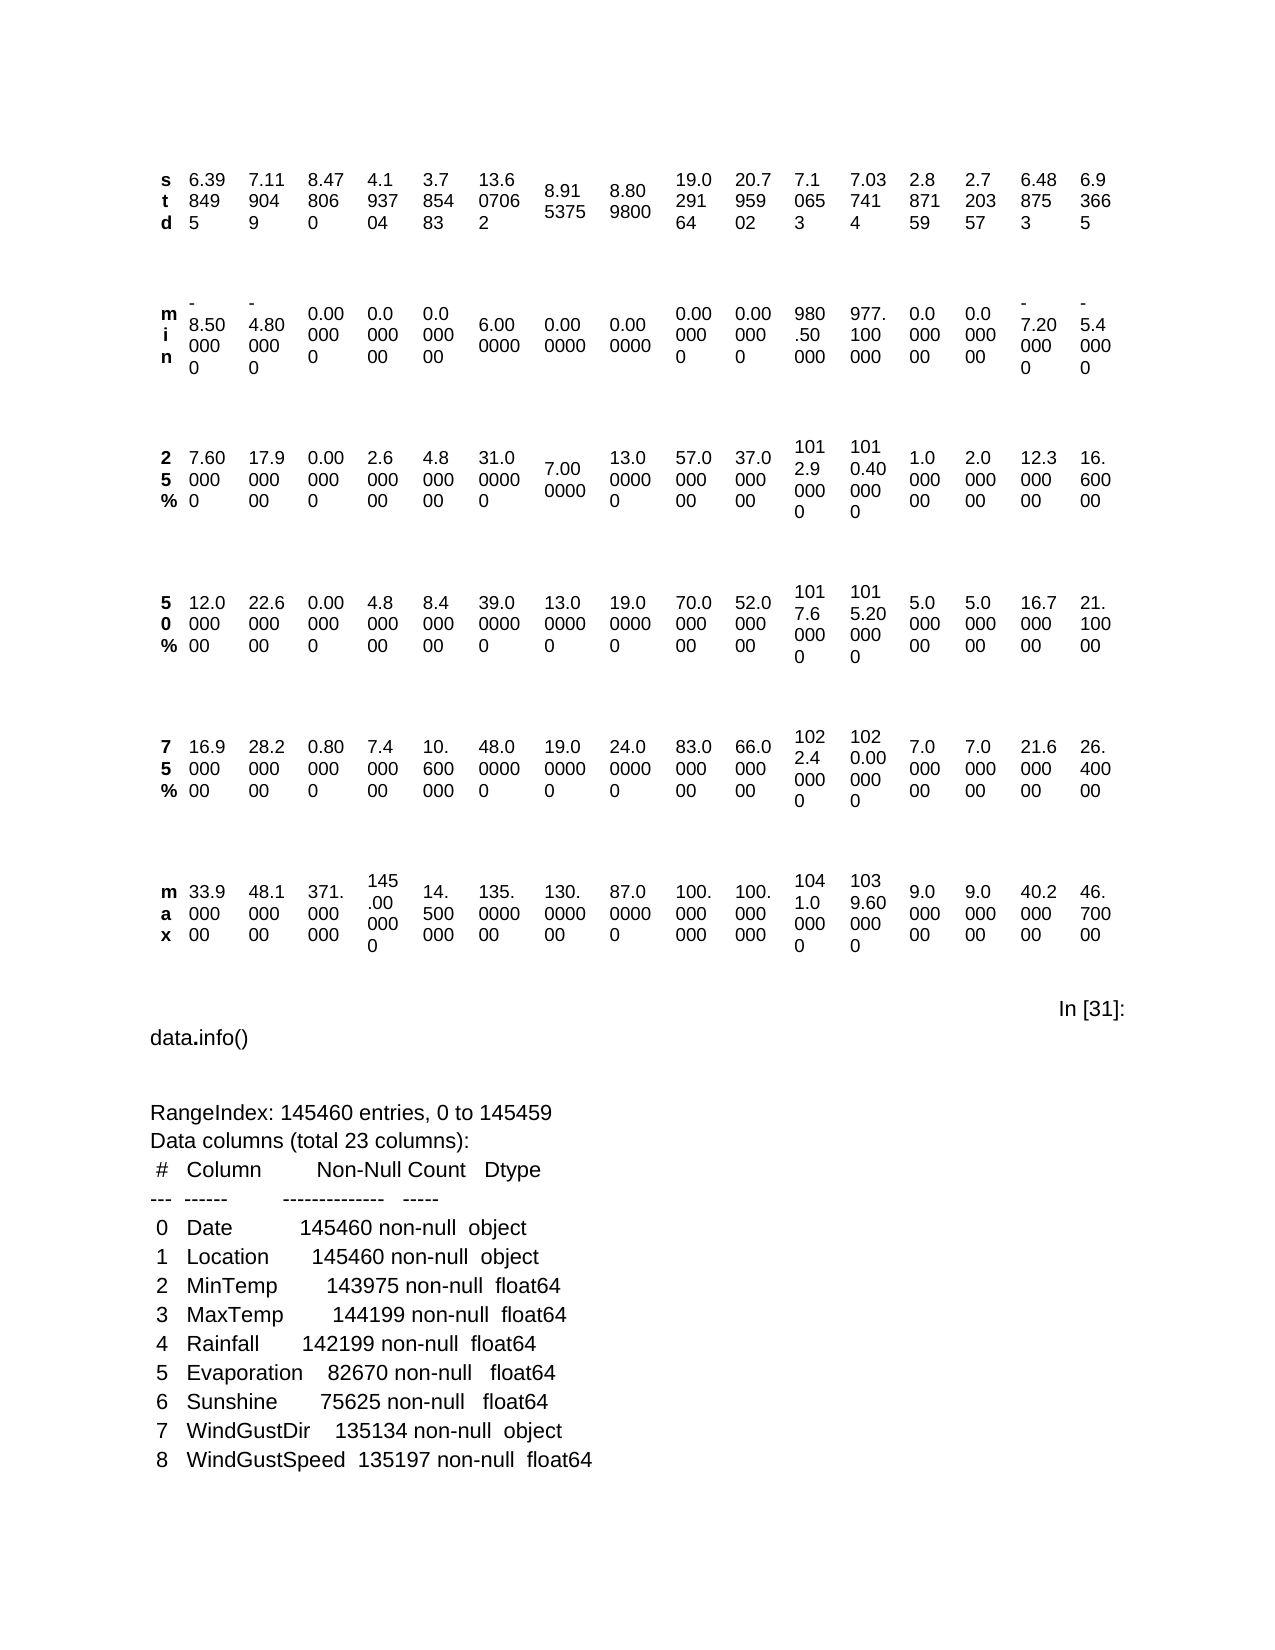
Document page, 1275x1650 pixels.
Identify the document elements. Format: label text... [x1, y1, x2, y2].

table_cell -5.40000 [1069, 273, 1125, 418]
table_cell 8.478060 [297, 150, 357, 273]
table_cell 2.000000 [954, 418, 1010, 562]
table_cell 48.100000 [238, 851, 297, 996]
table_cell 46.70000 [1069, 851, 1125, 996]
table_cell 0.000000 [665, 273, 724, 418]
table_cell 12.300000 [1010, 418, 1069, 562]
table_cell 0.000000 [954, 273, 1010, 418]
table_cell min [150, 273, 178, 418]
table_cell 6.398495 [178, 150, 238, 273]
table_cell 7.000000 [534, 418, 599, 562]
table_cell 13.000000 [599, 418, 665, 562]
table_cell 0.000000 [297, 273, 357, 418]
table_cell 1039.600000 [839, 851, 899, 996]
text data.info() [150, 1025, 1125, 1050]
table_cell 5.000000 [954, 562, 1010, 707]
table_cell 145.000000 [357, 851, 412, 996]
table_cell 9.000000 [954, 851, 1010, 996]
table_cell 2.600000 [357, 418, 412, 562]
table_cell 22.600000 [238, 562, 297, 707]
table_cell 7.000000 [899, 707, 954, 851]
table_cell 7.600000 [178, 418, 238, 562]
text 3 MaxTemp 144199 non-null float64 [150, 1302, 1125, 1327]
table_cell 100.000000 [665, 851, 724, 996]
table_cell 0.000000 [599, 273, 665, 418]
table_cell 130.000000 [534, 851, 599, 996]
table_cell 1017.60000 [784, 562, 839, 707]
table_cell -4.800000 [238, 273, 297, 418]
table_cell 980.50000 [784, 273, 839, 418]
table_cell 0.000000 [297, 418, 357, 562]
table_cell 0.000000 [297, 562, 357, 707]
table_cell -7.200000 [1010, 273, 1069, 418]
text 5 Evaporation 82670 non-null float64 [150, 1360, 1125, 1385]
table_cell 7.037414 [839, 150, 899, 273]
table_cell 20.795902 [724, 150, 784, 273]
table_cell 48.000000 [468, 707, 534, 851]
table_cell 16.900000 [178, 707, 238, 851]
table_cell 75% [150, 707, 178, 851]
text 2 MinTemp 143975 non-null float64 [150, 1273, 1125, 1298]
table_cell 39.000000 [468, 562, 534, 707]
table_cell 1022.40000 [784, 707, 839, 851]
table_cell 1012.90000 [784, 418, 839, 562]
text 7 WindGustDir 135134 non-null object [150, 1418, 1125, 1443]
table_cell 13.000000 [534, 562, 599, 707]
table_cell 24.000000 [599, 707, 665, 851]
table_cell 2.720357 [954, 150, 1010, 273]
table_cell 135.000000 [468, 851, 534, 996]
table_cell 70.000000 [665, 562, 724, 707]
table_cell 2.887159 [899, 150, 954, 273]
table_cell 17.900000 [238, 418, 297, 562]
table_cell 16.700000 [1010, 562, 1069, 707]
table_cell 977.100000 [839, 273, 899, 418]
text 6 Sunshine 75625 non-null float64 [150, 1389, 1125, 1414]
table_cell 3.785483 [412, 150, 468, 273]
table_cell 28.200000 [238, 707, 297, 851]
table_cell 40.200000 [1010, 851, 1069, 996]
text In [31]: [150, 996, 1125, 1021]
text 0 Date 145460 non-null object [150, 1215, 1125, 1241]
table_cell 4.800000 [412, 418, 468, 562]
text 4 Rainfall 142199 non-null float64 [150, 1331, 1125, 1356]
table_cell 7.10653 [784, 150, 839, 273]
table_cell 25% [150, 418, 178, 562]
table_cell 4.800000 [357, 562, 412, 707]
table_cell 1.000000 [899, 418, 954, 562]
table_cell 83.000000 [665, 707, 724, 851]
table_cell 50% [150, 562, 178, 707]
text RangeIndex: 145460 entries, 0 to 145459 [150, 1099, 1125, 1125]
text # Column Non-Null Count Dtype [150, 1157, 1125, 1183]
table_cell 1015.200000 [839, 562, 899, 707]
table_cell 4.193704 [357, 150, 412, 273]
table_cell 7.400000 [357, 707, 412, 851]
table_cell 1010.400000 [839, 418, 899, 562]
table_cell 371.000000 [297, 851, 357, 996]
table_cell 1041.00000 [784, 851, 839, 996]
table_cell 52.000000 [724, 562, 784, 707]
table_cell -8.500000 [178, 273, 238, 418]
table_cell 7.000000 [954, 707, 1010, 851]
table_cell 10.600000 [412, 707, 468, 851]
table_cell 26.40000 [1069, 707, 1125, 851]
table_cell 0.000000 [357, 273, 412, 418]
text --- ------ -------------- ----- [150, 1186, 1125, 1212]
text 1 Location 145460 non-null object [150, 1244, 1125, 1269]
table_cell 87.000000 [599, 851, 665, 996]
text 8 WindGustSpeed 135197 non-null float64 [150, 1447, 1125, 1472]
table_cell 0.000000 [724, 273, 784, 418]
table_cell 14.500000 [412, 851, 468, 996]
table_cell 5.000000 [899, 562, 954, 707]
table_cell 100.000000 [724, 851, 784, 996]
table_cell 9.000000 [899, 851, 954, 996]
table_cell 19.029164 [665, 150, 724, 273]
table_cell 31.000000 [468, 418, 534, 562]
table_cell 19.000000 [534, 707, 599, 851]
table_cell 33.900000 [178, 851, 238, 996]
table_cell 19.000000 [599, 562, 665, 707]
table_cell 7.119049 [238, 150, 297, 273]
table_cell 12.000000 [178, 562, 238, 707]
table_cell 37.000000 [724, 418, 784, 562]
text Data columns (total 23 columns): [150, 1128, 1125, 1154]
table_cell 13.607062 [468, 150, 534, 273]
table_cell 6.488753 [1010, 150, 1069, 273]
table_cell 57.000000 [665, 418, 724, 562]
table_cell 0.800000 [297, 707, 357, 851]
table_cell 6.000000 [468, 273, 534, 418]
table_cell 8.915375 [534, 150, 599, 273]
table_cell 6.93665 [1069, 150, 1125, 273]
table_cell 0.000000 [534, 273, 599, 418]
table_cell 0.000000 [899, 273, 954, 418]
table_cell 8.400000 [412, 562, 468, 707]
table_cell max [150, 851, 178, 996]
table_cell 21.600000 [1010, 707, 1069, 851]
table_cell 1020.000000 [839, 707, 899, 851]
table_cell 8.809800 [599, 150, 665, 273]
table_cell 66.000000 [724, 707, 784, 851]
table_cell std [150, 150, 178, 273]
table_cell 16.60000 [1069, 418, 1125, 562]
table_cell 21.10000 [1069, 562, 1125, 707]
table_cell 0.000000 [412, 273, 468, 418]
